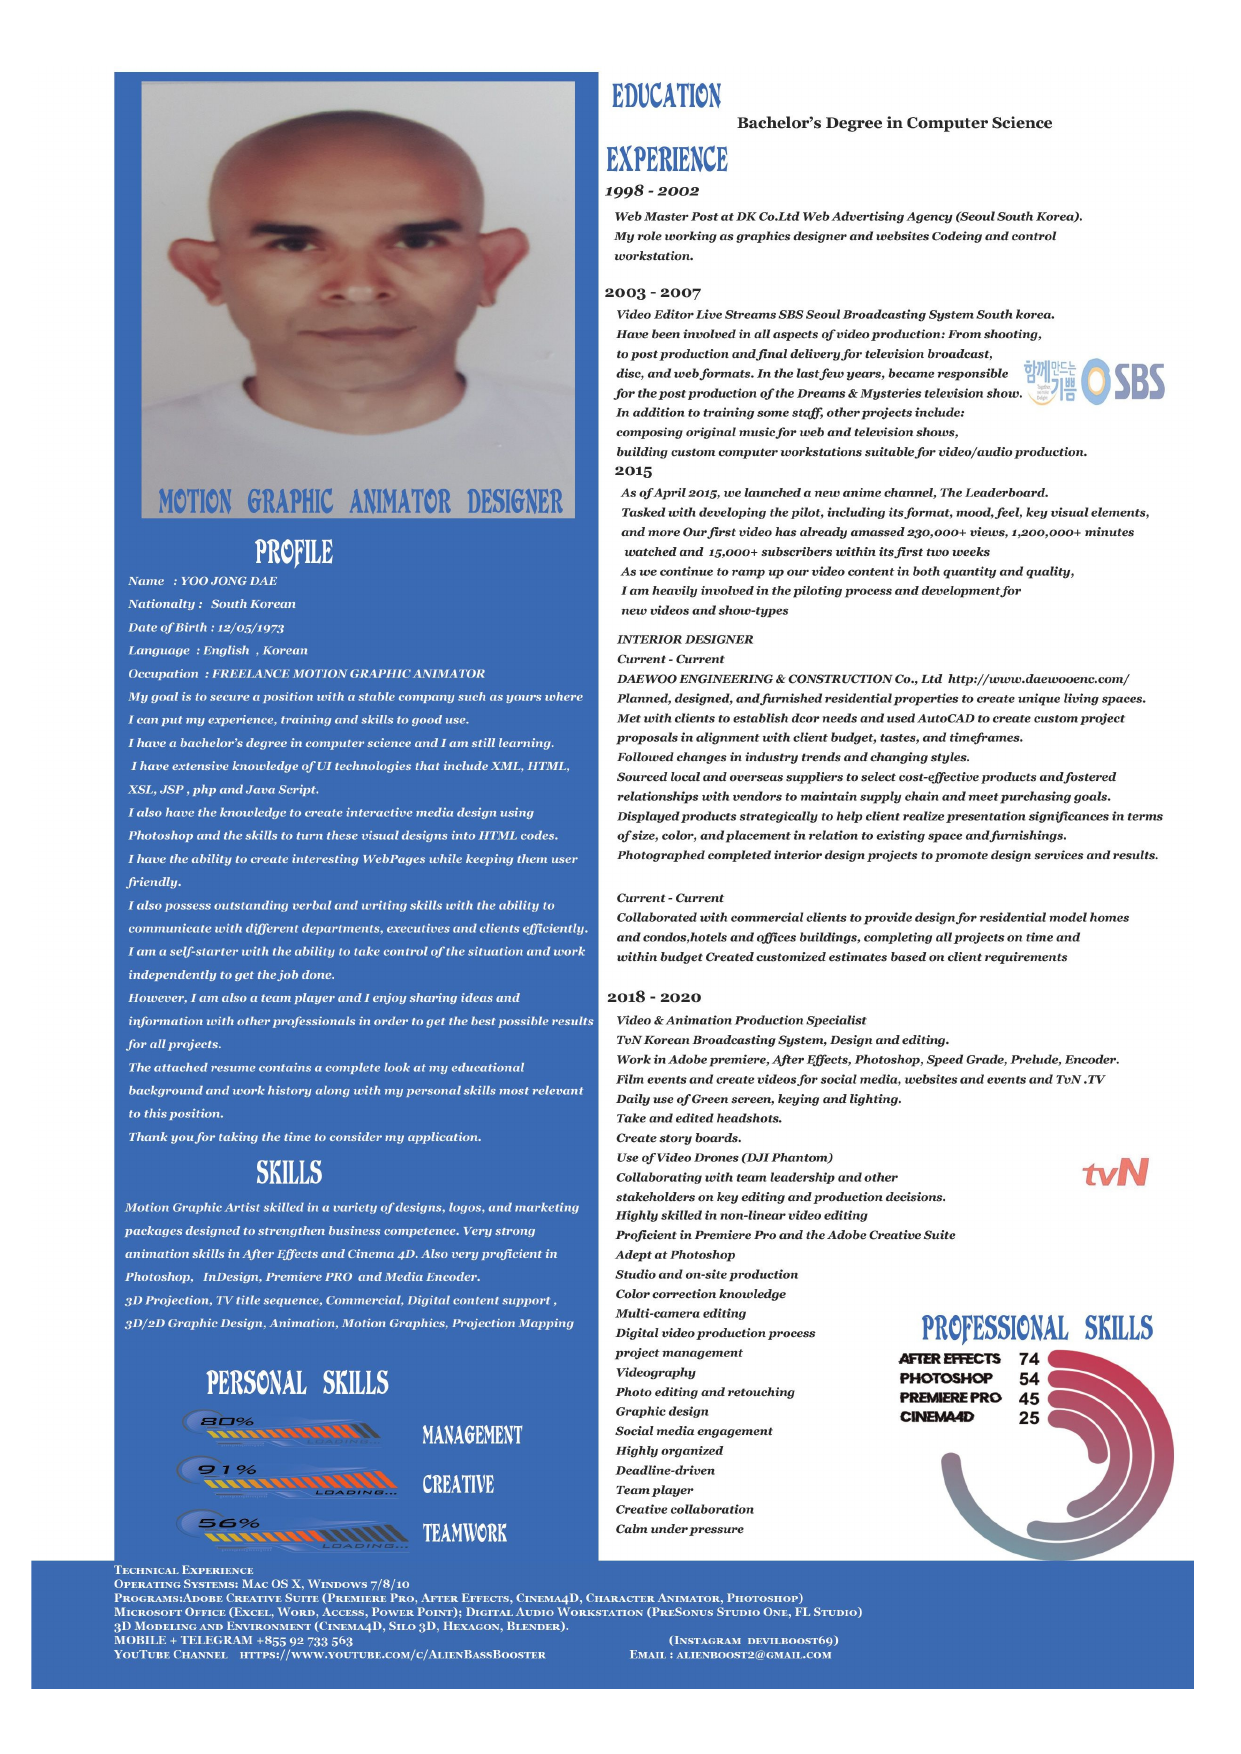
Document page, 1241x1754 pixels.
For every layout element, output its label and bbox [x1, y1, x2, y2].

picture [31, 66, 1194, 1689]
